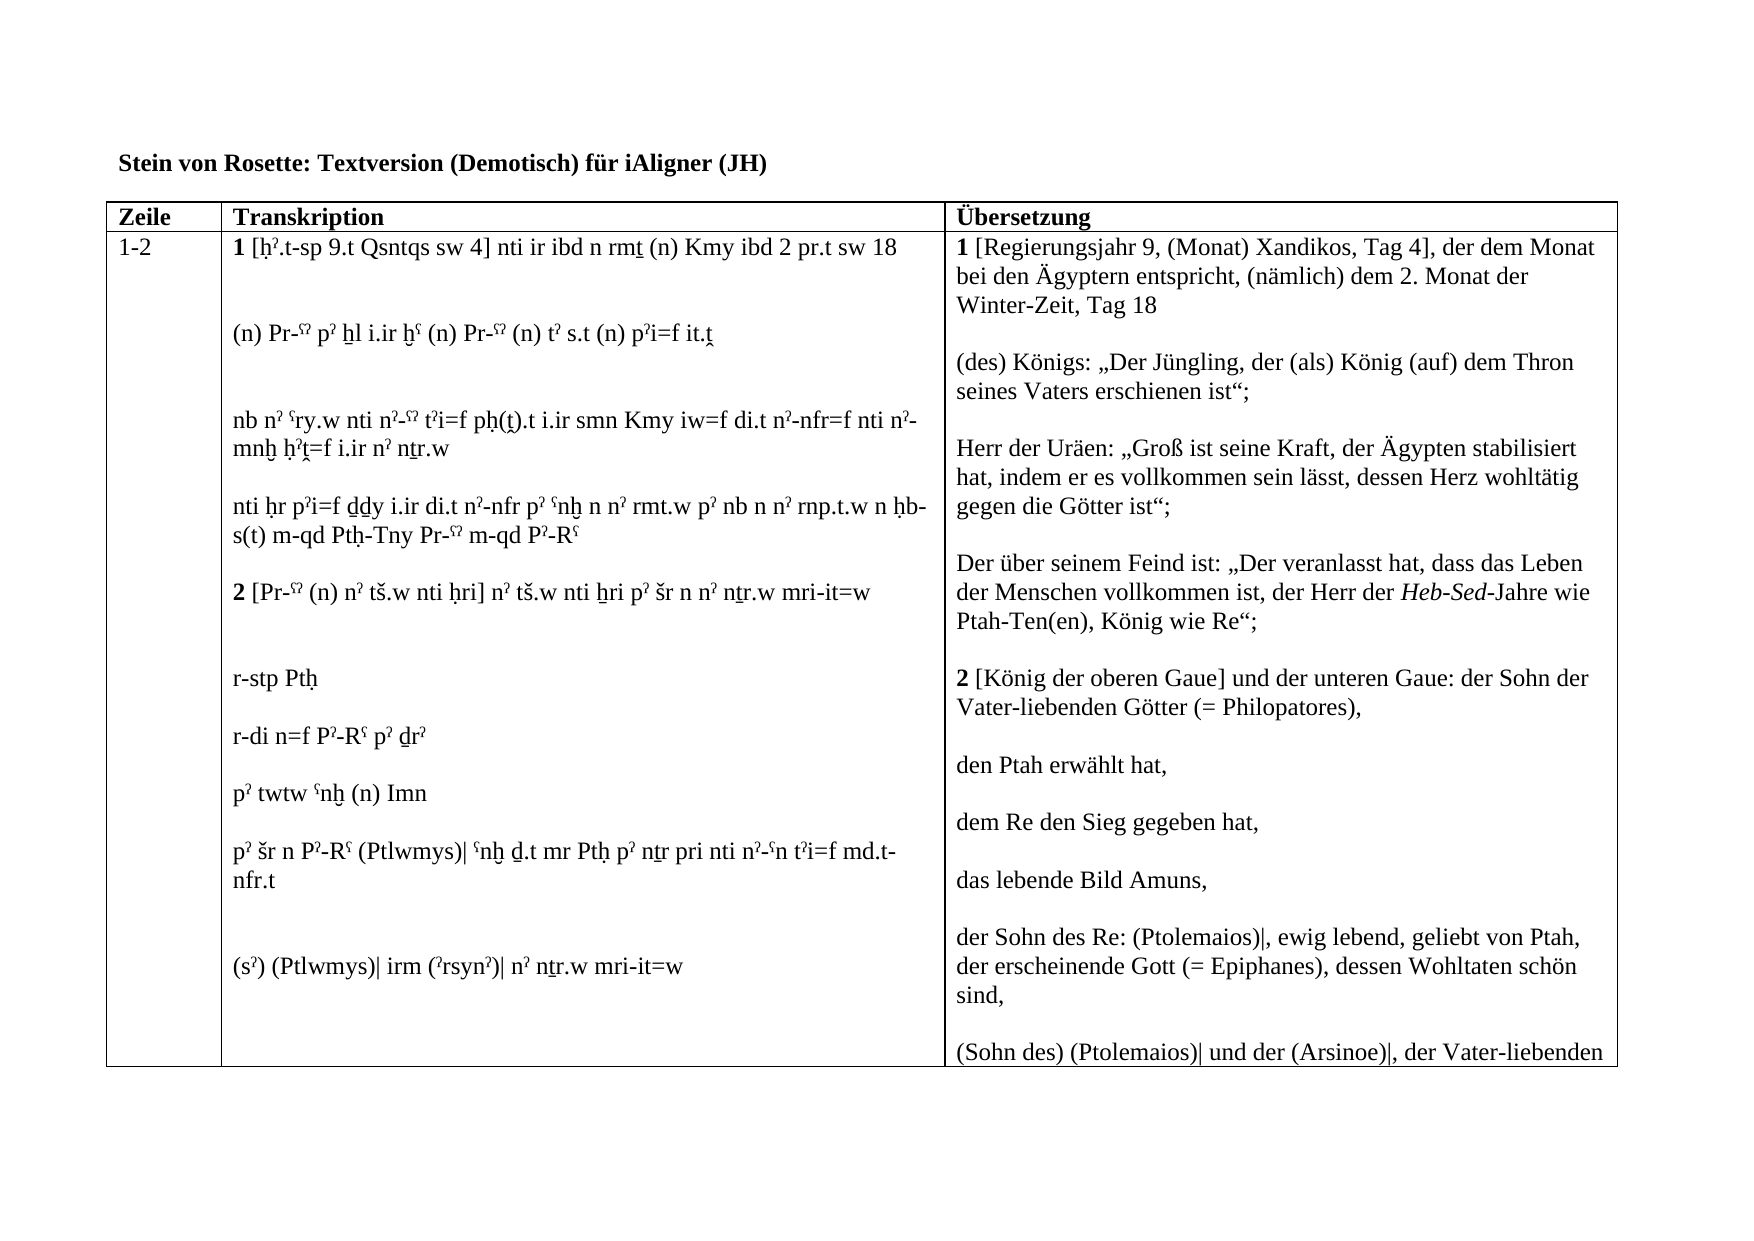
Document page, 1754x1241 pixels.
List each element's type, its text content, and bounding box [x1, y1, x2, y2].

table_header Übersetzung [946, 203, 1617, 231]
table_cell 1-2 [107, 232, 221, 1066]
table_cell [946, 232, 1617, 1066]
text Stein von Rosette: Textversion (Demotisch) für iAligner (JH) [118, 148, 1606, 176]
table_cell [222, 232, 944, 1066]
table_header Transkription [222, 203, 944, 231]
table_header Zeile [107, 203, 221, 231]
